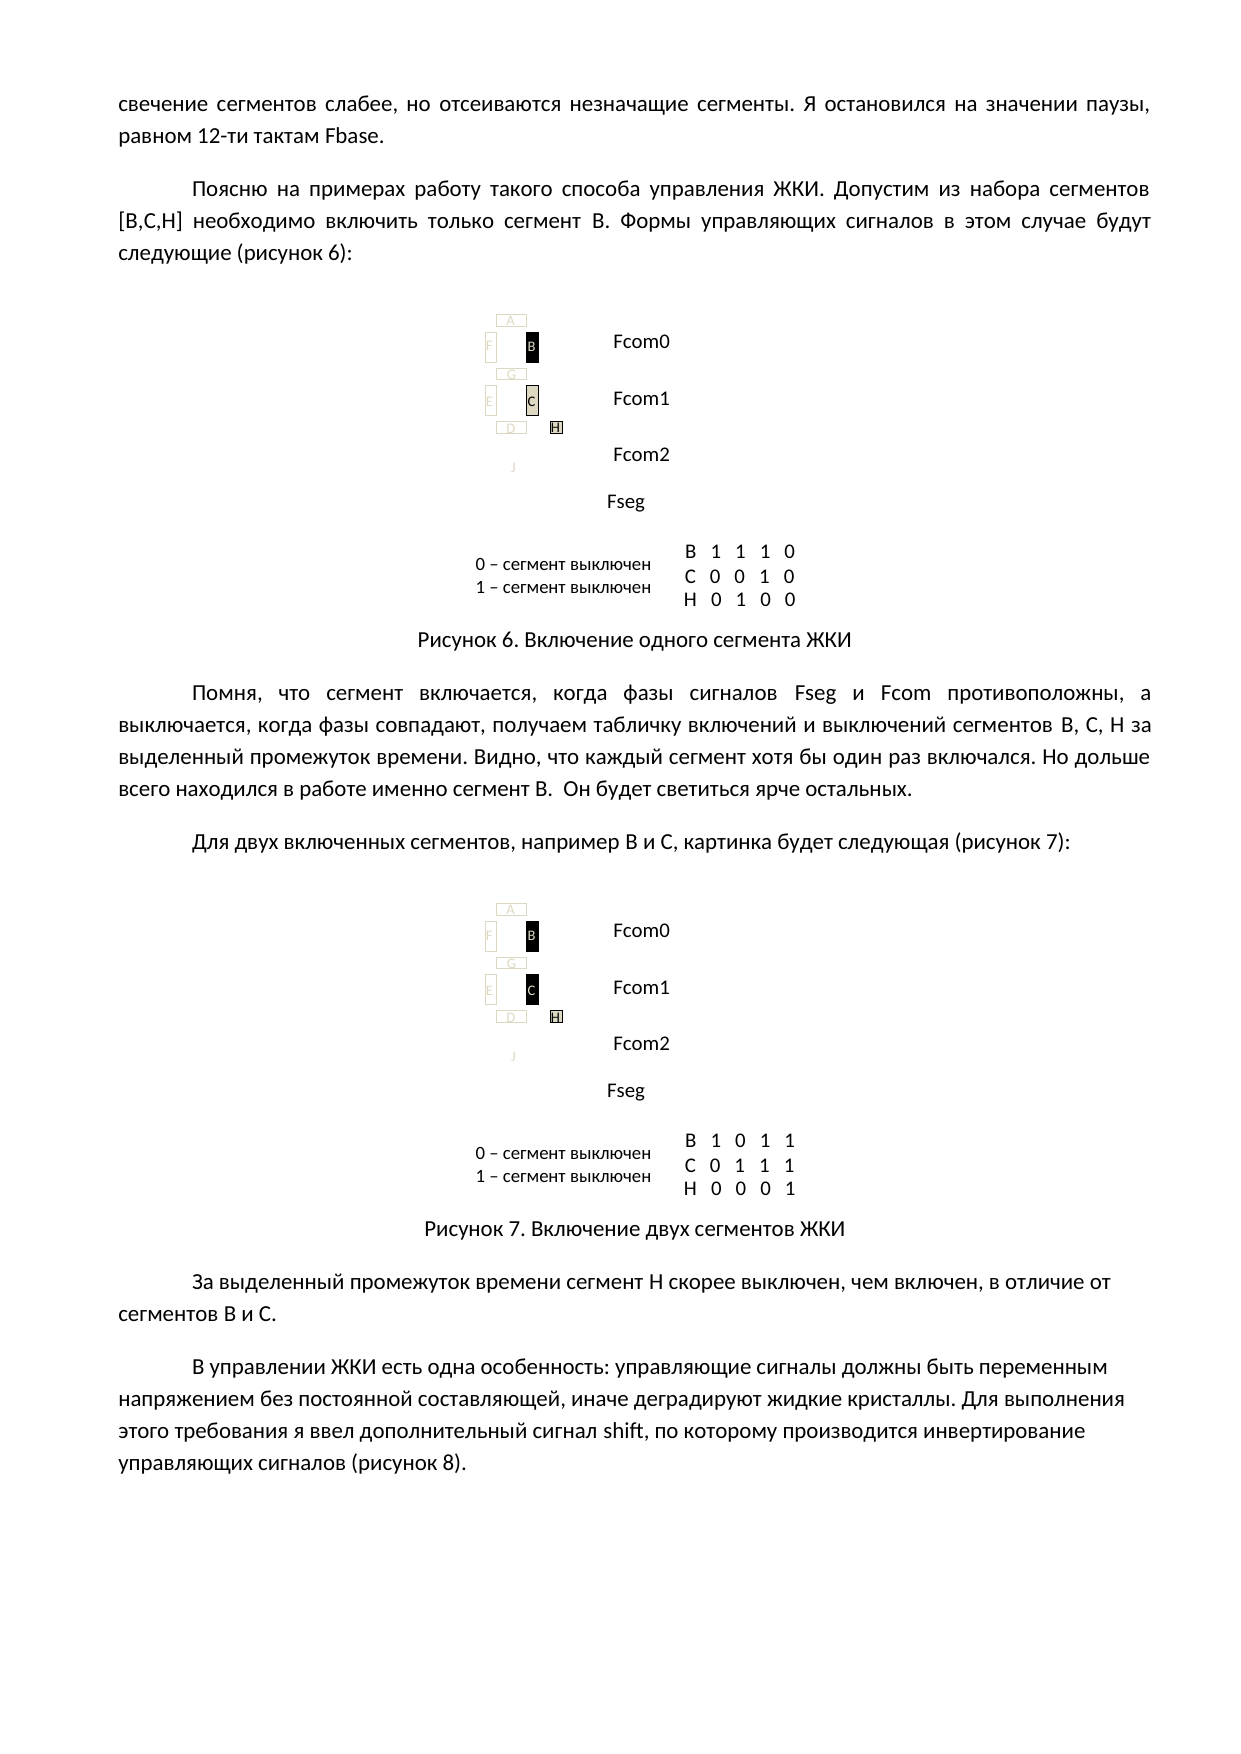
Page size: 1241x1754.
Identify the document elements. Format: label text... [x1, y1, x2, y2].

text Помня, что сегмент включается, когда фазы сигналов Fseg и Fcom противоположны, а выключается, когда фазы совпадают, получаем табличку включений и выключений сегментов B, C, H за выделенный промежуток времени. Видно, что каждый сегмент хотя бы один раз включался. Но дольше всего находился в работе именно сегмент В. Он будет светиться ярче остальных. [118, 678, 1152, 802]
text В управлении ЖКИ есть одна особенность: управляющие сигналы должны быть переменным напряжением без постоянной составляющей, иначе деградируют жидкие кристаллы. Для выполнения этого требования я ввел дополнительный сигнал shift, по которому производится инвертирование управляющих сигналов (рисунок 8). [118, 1352, 1152, 1477]
text Рисунок 6. Включение одного сегмента ЖКИ [118, 625, 1152, 653]
text За выделенный промежуток времени сегмент H скорее выключен, чем включен, в отличие от сегментов B и C. [118, 1267, 1152, 1327]
text Для двух включенных сегментов, например B и С, картинка будет следующая (рисунок 7): [118, 827, 1152, 855]
text Рисунок 7. Включение двух сегментов ЖКИ [118, 1214, 1152, 1242]
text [118, 89, 1152, 149]
text Поясню на примерах работу такого способа управления ЖКИ. Допустим из набора сегментов [B,C,H] необходимо включить только сегмент B. Формы управляющих сигналов в этом случае будут следующие (рисунок 6): [118, 174, 1152, 266]
